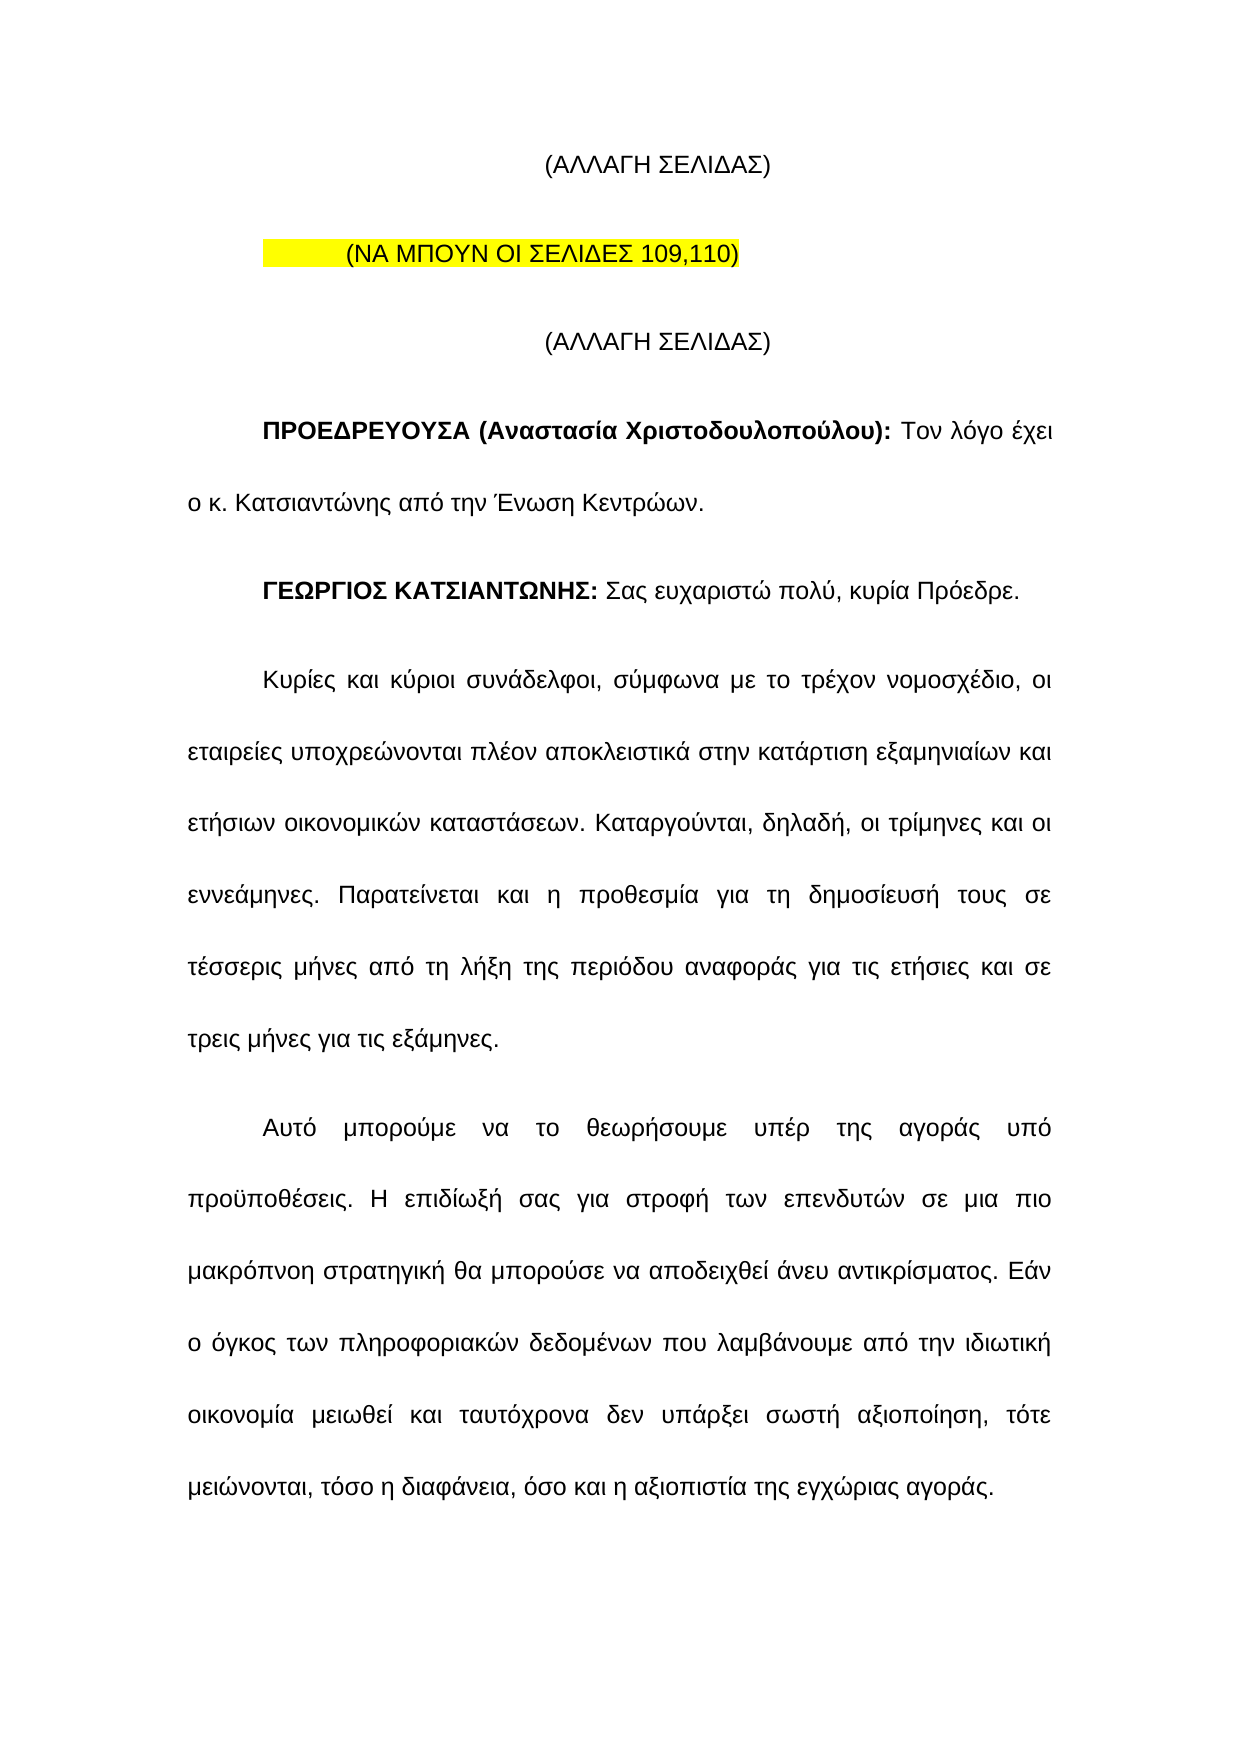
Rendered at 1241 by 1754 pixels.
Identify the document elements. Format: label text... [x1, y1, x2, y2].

text (ΝΑ ΜΠΟΥΝ ΟΙ ΣΕΛΙΔΕΣ 109,110) [187, 238, 1053, 267]
text Αυτό μπορούμε να το θεωρήσουμε υπέρ της αγοράς υπό προϋποθέσεις. Η επιδίωξή σας για στροφή των επενδυτών σε μια πιο μακρόπνοη στρατηγική θα μπορούσε να αποδειχθεί άνευ αντικρίσματος. Εάν ο όγκος των πληροφοριακών δεδομένων που λαμβάνουμε από την ιδιωτική οικονομία μειωθεί και ταυτόχρονα δεν υπάρξει σωστή αξιοποίηση, τότε μειώνονται, τόσο η διαφάνεια, όσο και η αξιοπιστία της εγχώριας αγοράς. [187, 1112, 1053, 1501]
text (ΑΛΛΑΓΗ ΣΕΛΙΔΑΣ) [187, 150, 1053, 179]
text (ΑΛΛΑΓΗ ΣΕΛΙΔΑΣ) [187, 327, 1053, 356]
text Κυρίες και κύριοι συνάδελφοι, σύμφωνα με το τρέχον νομοσχέδιο, οι εταιρείες υποχρεώνονται πλέον αποκλειστικά στην κατάρτιση εξαμηνιαίων και ετήσιων οικονομικών καταστάσεων. Καταργούνται, δηλαδή, οι τρίμηνες και οι εννεάμηνες. Παρατείνεται και η προθεσμία για τη δημοσίευσή τους σε τέσσερις μήνες από τη λήξη της περιόδου αναφοράς για τις ετήσιες και σε τρεις μήνες για τις εξάμηνες. [187, 664, 1053, 1053]
text ΠΡΟΕΔΡΕΥΟΥΣΑ (Αναστασία Χριστοδουλοπούλου): Τον λόγο έχει ο κ. Κατσιαντώνης από την Ένωση Κεντρώων. [187, 416, 1053, 516]
text ΓΕΩΡΓΙΟΣ ΚΑΤΣΙΑΝΤΩΝΗΣ: Σας ευχαριστώ πολύ, κυρία Πρόεδρε. [187, 576, 1053, 605]
